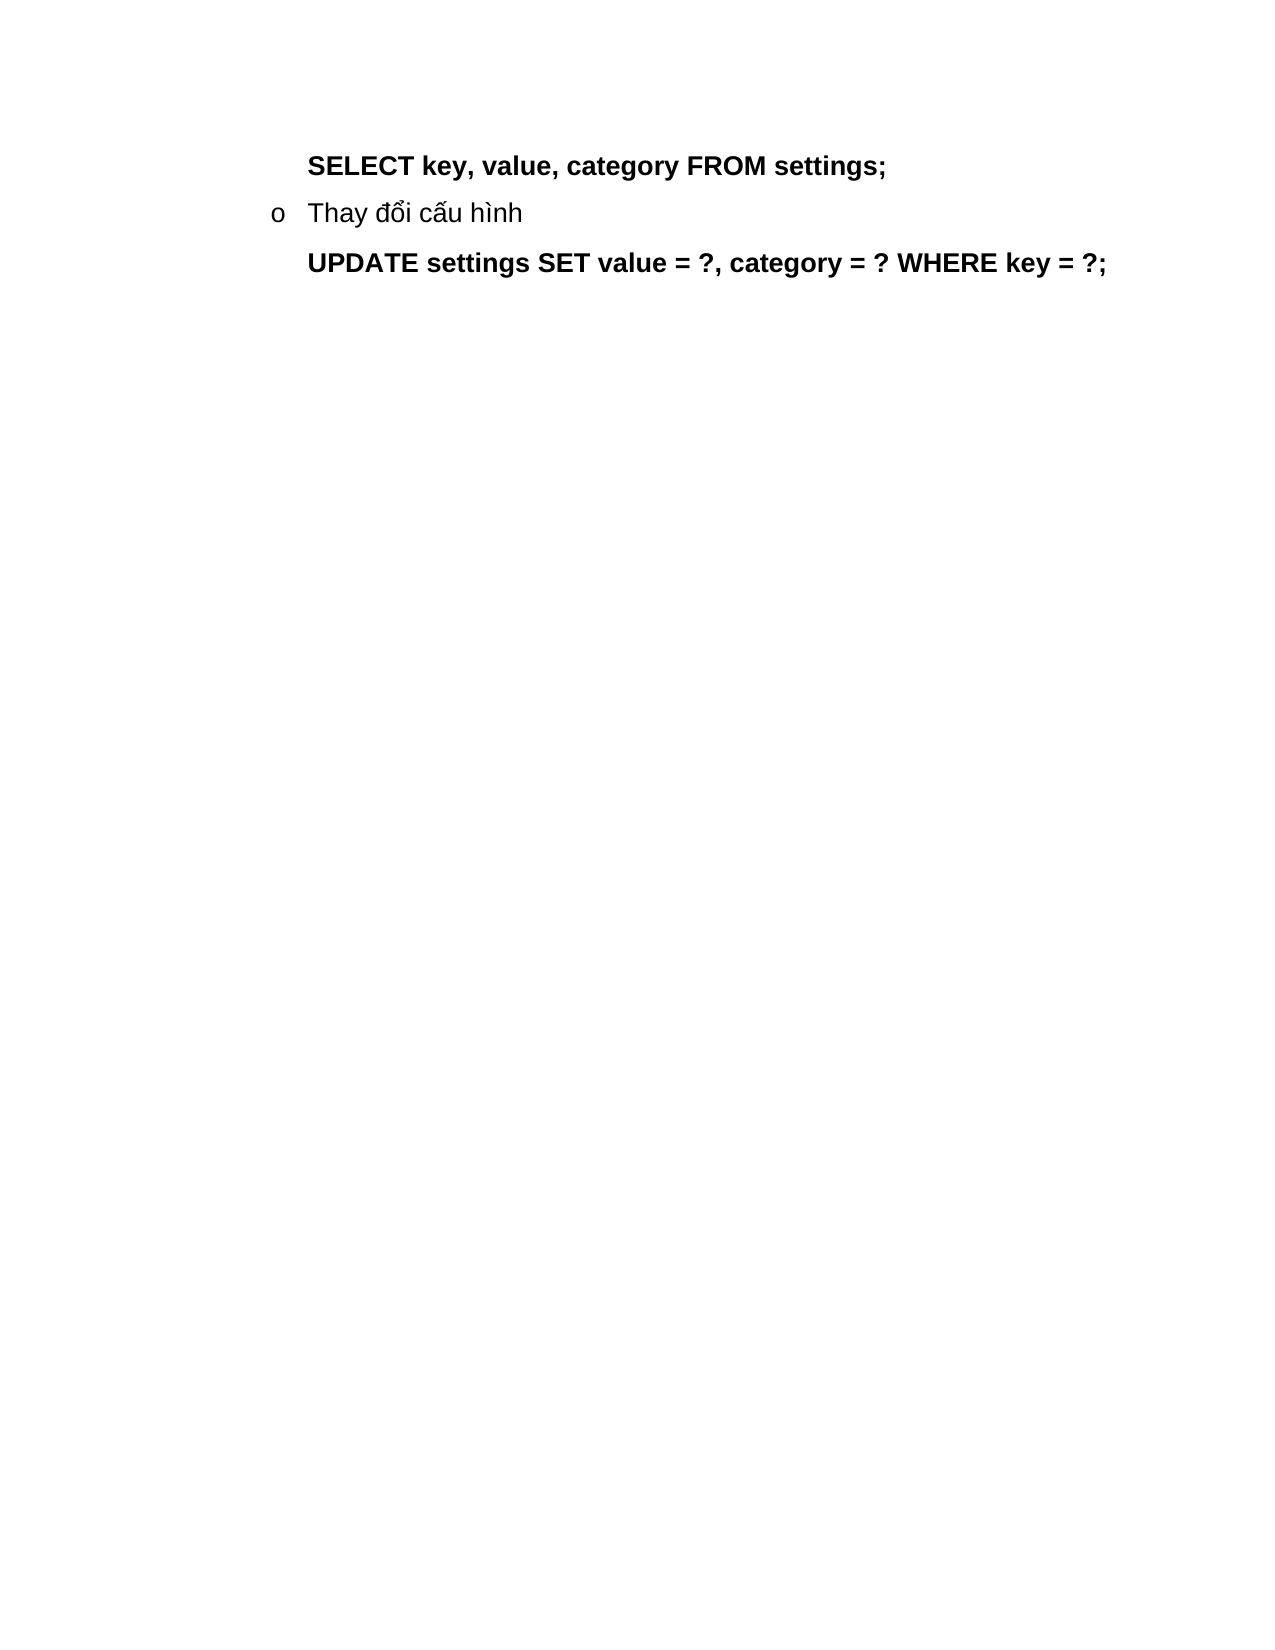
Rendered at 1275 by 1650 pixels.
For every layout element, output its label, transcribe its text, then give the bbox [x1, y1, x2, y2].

list SELECT key, value, category FROM settings; [307, 150, 1125, 181]
list Thay đổi cấu hình [270, 197, 1125, 230]
list UPDATE settings SET value = ?, category = ? WHERE key = ?; [307, 247, 1125, 278]
